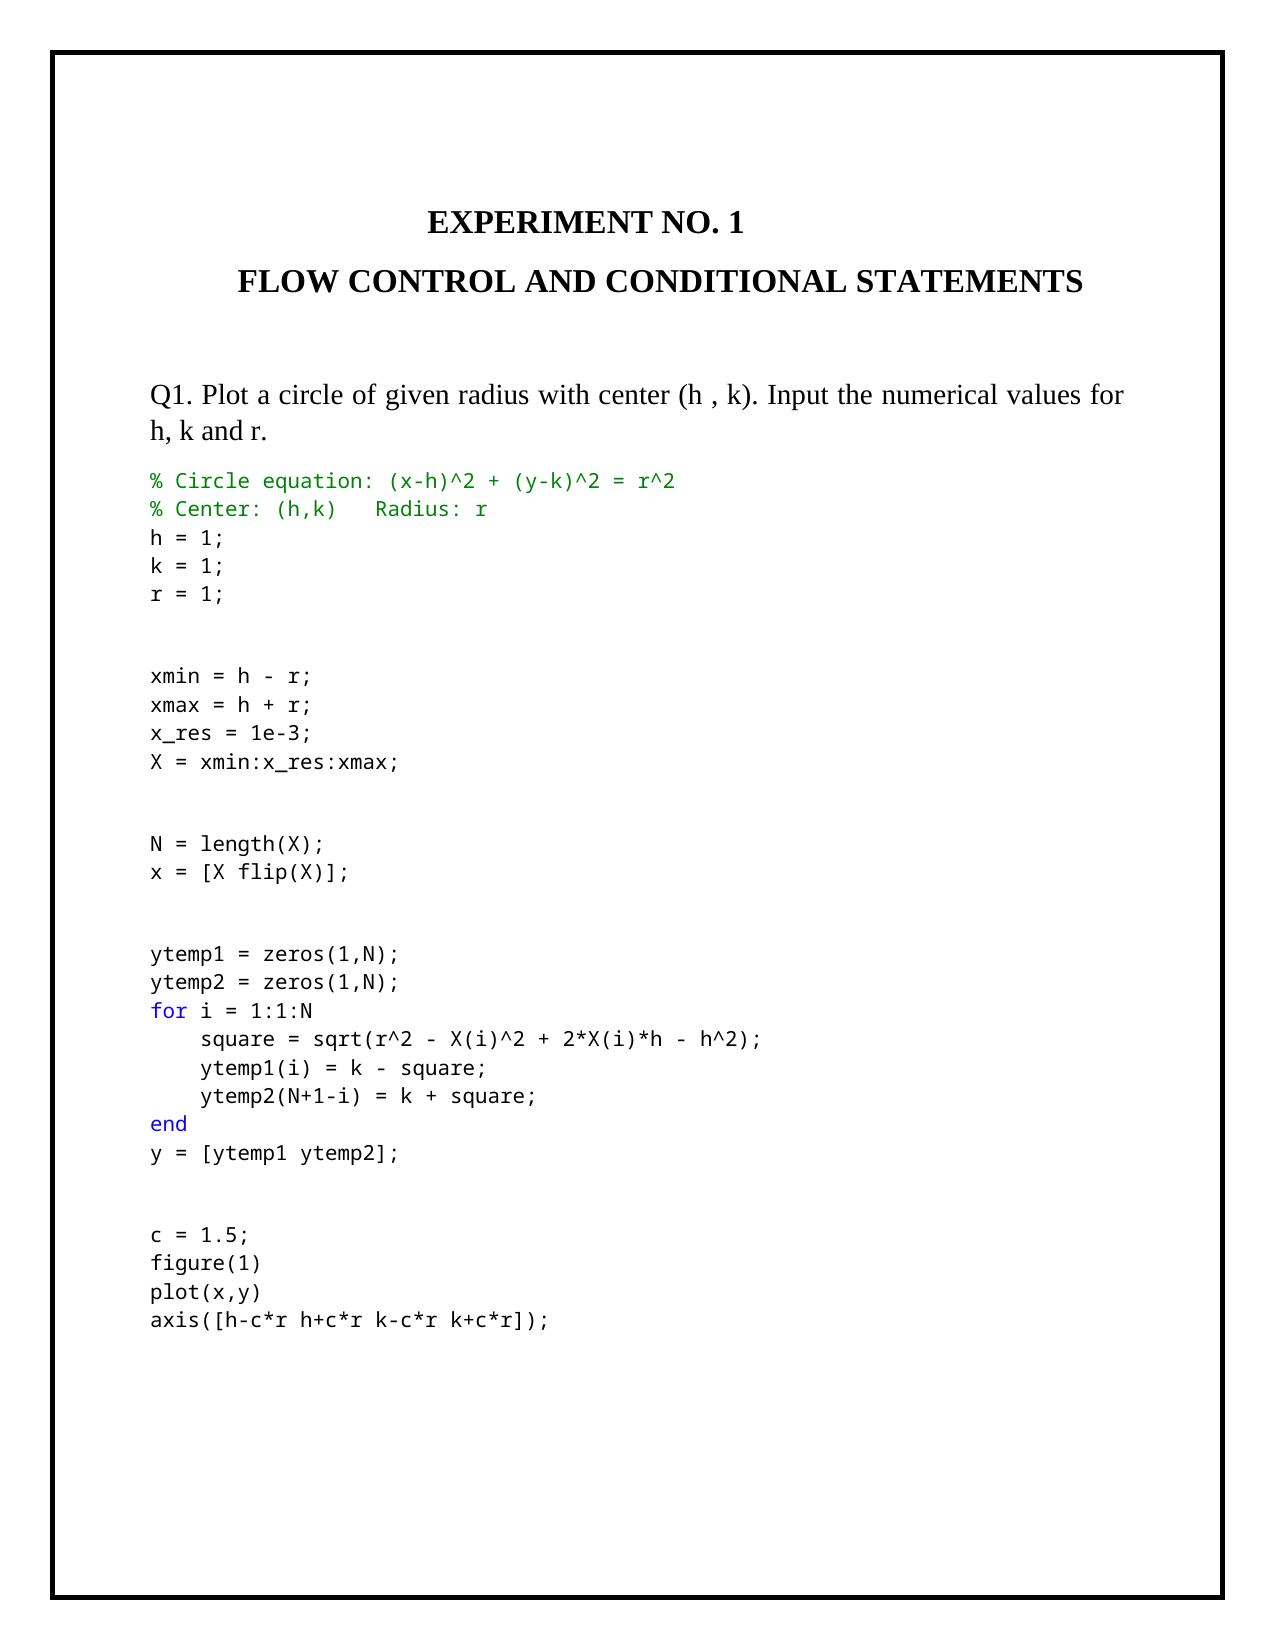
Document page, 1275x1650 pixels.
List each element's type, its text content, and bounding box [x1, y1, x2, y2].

text % Center: (h,k) Radius: r [150, 494, 1125, 523]
text square = sqrt(r^2 - X(i)^2 + 2*X(i)*h - h^2); [150, 1024, 1125, 1053]
text FLOW CONTROL AND CONDITIONAL STATEMENTS [150, 261, 1125, 299]
text ytemp1 = zeros(1,N); [150, 939, 1125, 967]
text h = 1; [150, 523, 1125, 551]
text x_res = 1e-3; [150, 718, 1125, 747]
text % Circle equation: (x-h)^2 + (y-k)^2 = r^2 [150, 466, 1125, 494]
text Q1. Plot a circle of given radius with center (h , k). Input the numerical values for h, k and r. [150, 377, 1125, 447]
text axis([h-c*r h+c*r k-c*r k+c*r]); [150, 1305, 1125, 1334]
text N = length(X); [150, 829, 1125, 857]
text end [150, 1109, 1125, 1138]
text xmin = h - r; [150, 661, 1125, 690]
text k = 1; [150, 551, 1125, 579]
text ytemp1(i) = k - square; [150, 1053, 1125, 1081]
text plot(x,y) [150, 1277, 1125, 1305]
text ytemp2(N+1-i) = k + square; [150, 1081, 1125, 1109]
text r = 1; [150, 579, 1125, 608]
text figure(1) [150, 1248, 1125, 1277]
text ytemp2 = zeros(1,N); [150, 967, 1125, 996]
text for i = 1:1:N [150, 996, 1125, 1024]
text xmax = h + r; [150, 690, 1125, 718]
text X = xmin:x_res:xmax; [150, 747, 1125, 775]
text y = [ytemp1 ytemp2]; [150, 1138, 1125, 1166]
text c = 1.5; [150, 1220, 1125, 1248]
text EXPERIMENT NO. 1 [150, 203, 1125, 241]
text x = [X flip(X)]; [150, 857, 1125, 886]
